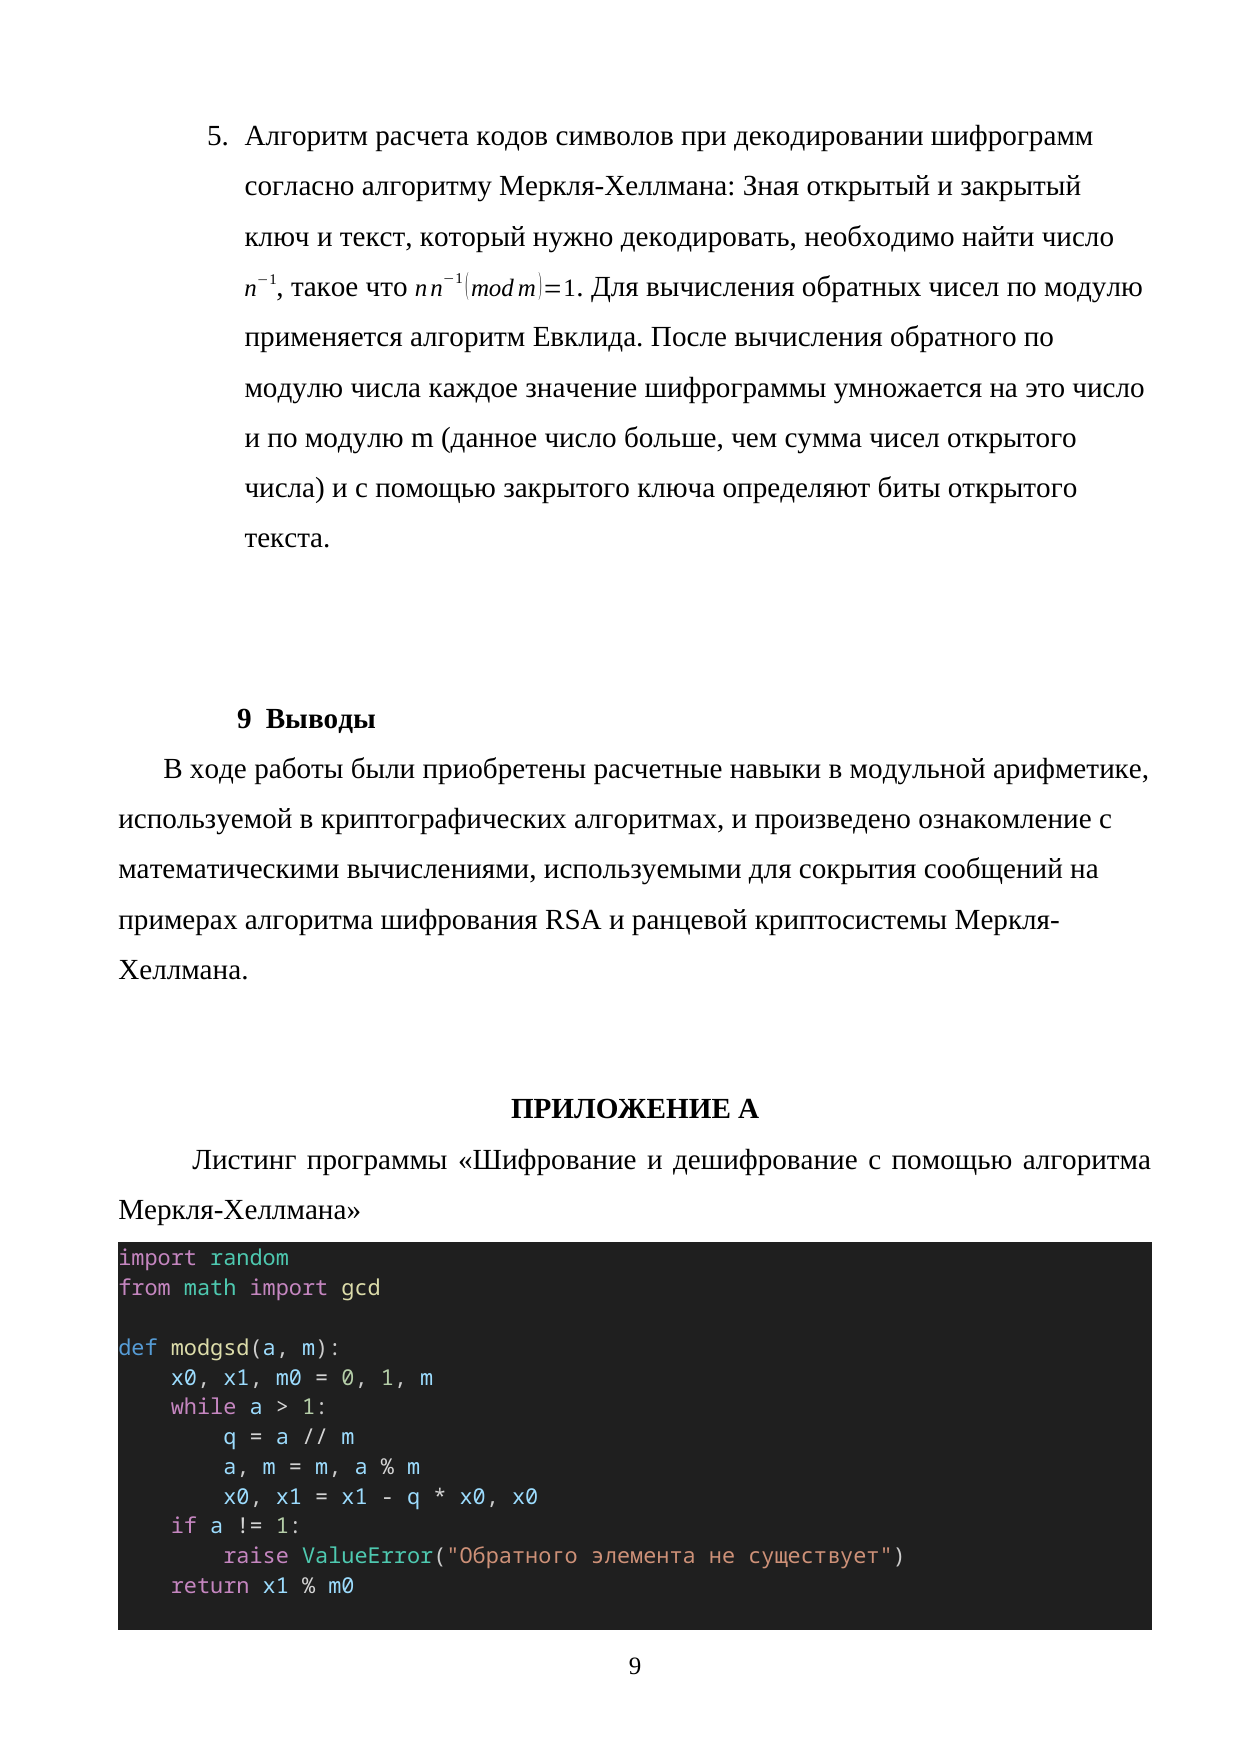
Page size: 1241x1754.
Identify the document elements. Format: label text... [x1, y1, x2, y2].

text if a != 1: [118, 1511, 1152, 1540]
text import random [118, 1242, 1152, 1272]
text x0, x1 = x1 - q * x0, x0 [118, 1481, 1152, 1511]
text a, m = m, a % m [118, 1451, 1152, 1481]
text raise ValueError("Обратного элемента не существует") [118, 1540, 1152, 1570]
text Листинг программы «Шифрование и дешифрование с помощью алгоритма Меркля-Хеллмана» [118, 1142, 1152, 1226]
list Выводы [193, 701, 1152, 734]
text x0, x1, m0 = 0, 1, m [118, 1362, 1152, 1391]
text ПРИЛОЖЕНИЕ А [118, 1091, 1152, 1125]
text from math import gcd [118, 1272, 1152, 1302]
list Алгоритм расчета кодов символов при декодировании шифрограмм согласно алгоритму Меркля-Хеллмана: Зная открытый и закрытый ключ и текст, который нужно декодировать, необходимо найти число , такое что . Для вычисления обратных чисел по модулю применяется алгоритм Евклида. После вычисления обратного по модулю числа каждое значение шифрограммы умножается на это число и по модулю m (данное число больше, чем сумма чисел открытого числа) и с помощью закрытого ключа определяют биты открытого текста. [207, 118, 1152, 554]
text return x1 % m0 [118, 1570, 1152, 1600]
text q = a // m [118, 1421, 1152, 1451]
text def modgsd(a, m): [118, 1332, 1152, 1362]
text В ходе работы были приобретены расчетные навыки в модульной арифметике, используемой в криптографических алгоритмах, и произведено ознакомление с математическими вычислениями, используемыми для сокрытия сообщений на примерах алгоритма шифрования RSA и ранцевой криптосистемы Меркля-Хеллмана. [118, 751, 1152, 986]
text while a > 1: [118, 1391, 1152, 1421]
